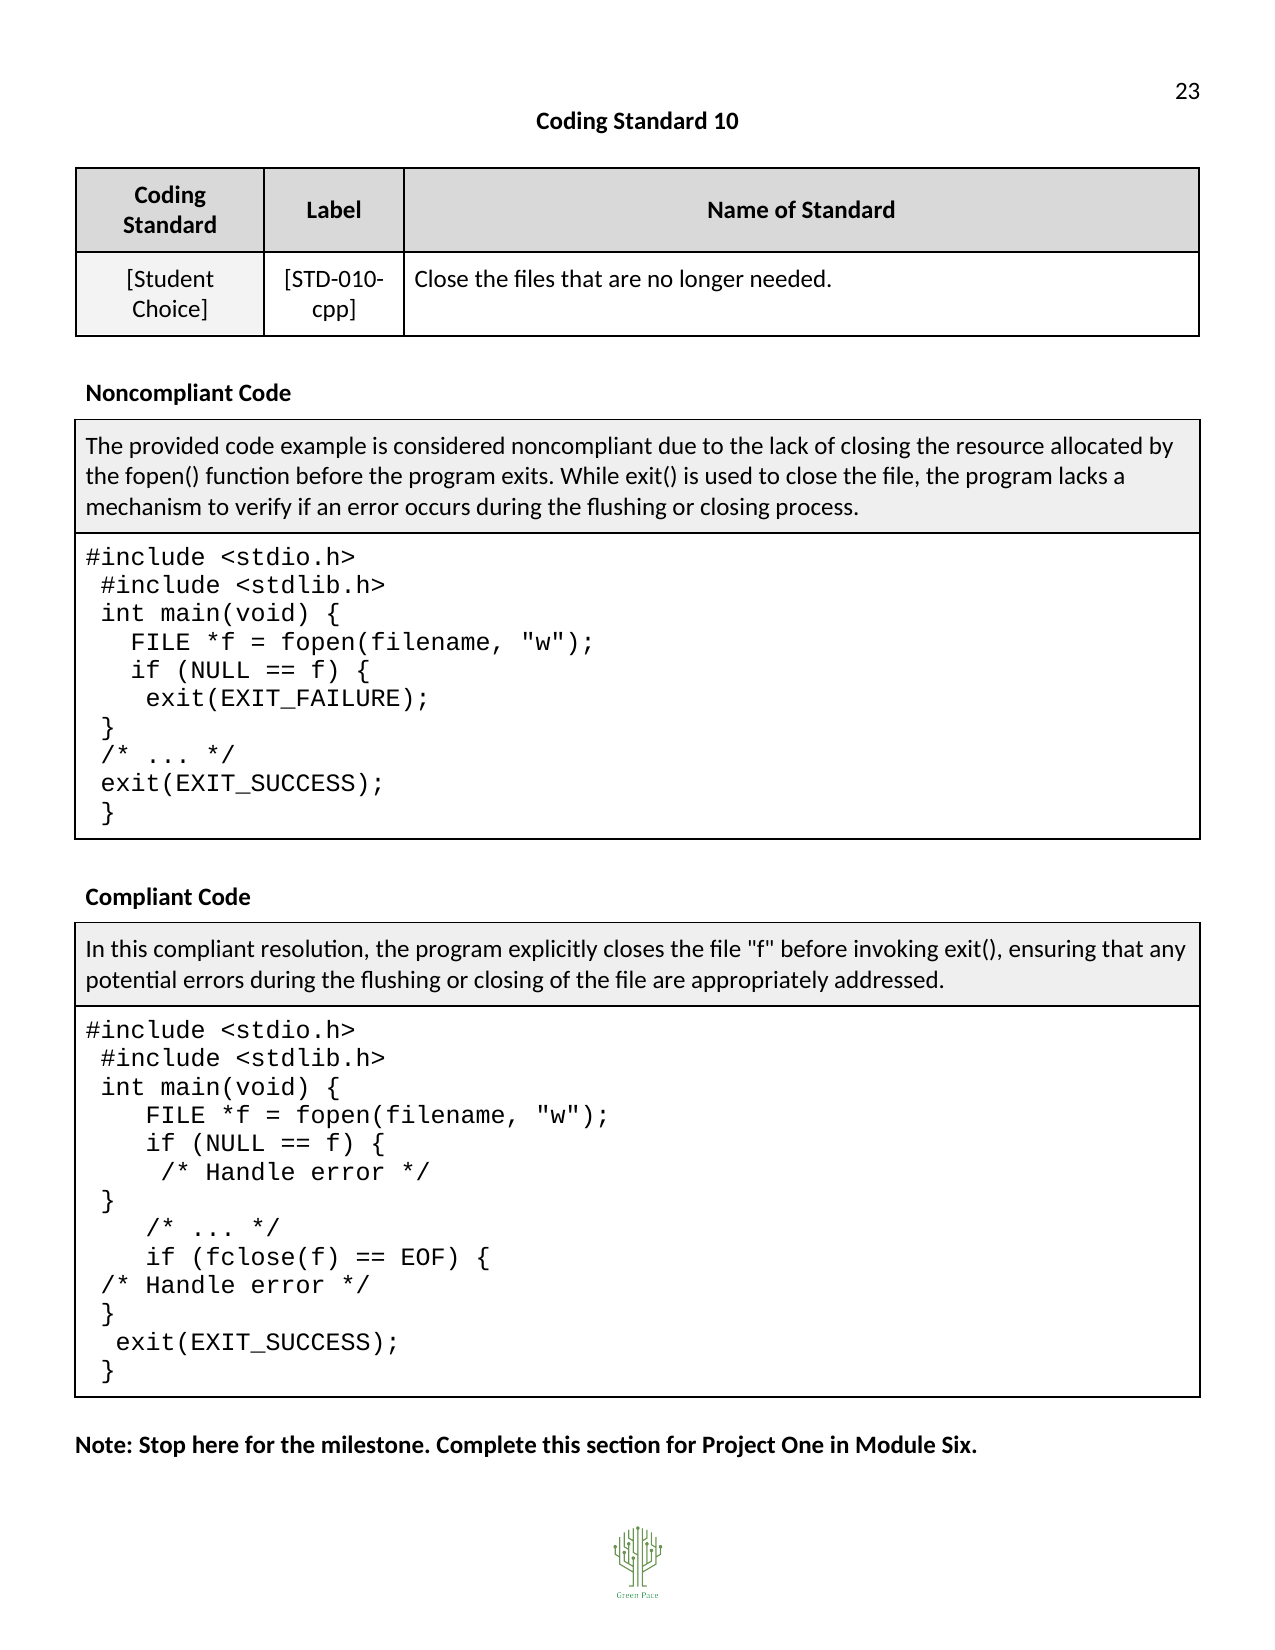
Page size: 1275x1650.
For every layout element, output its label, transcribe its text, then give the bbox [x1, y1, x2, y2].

picture [605, 1521, 670, 1606]
table_cell #include <stdio.h> #include <stdlib.h> int main(void) { FILE *f = fopen(filename, "w"); if (NULL == f) { exit(EXIT_FAILURE); } /* ... */ exit(EXIT_SUCCESS); } [76, 534, 1199, 838]
table_cell [STD-010-cpp] [265, 253, 403, 334]
subtitle Coding Standard 10 [75, 106, 1200, 136]
table_header Label [265, 169, 403, 251]
table_header Coding Standard [77, 169, 263, 251]
text Note: Stop here for the milestone. Complete this section for Project One in Module Six. [75, 1429, 1200, 1459]
table_header Name of Standard [405, 169, 1198, 251]
table_cell The provided code example is considered noncompliant due to the lack of closing the resource allocated by the fopen() function before the program exits. While exit() is used to close the file, the program lacks a mechanism to verify if an error occurs during the flushing or closing process. [76, 420, 1199, 532]
table_header Noncompliant Code [75, 367, 1200, 418]
table_cell #include <stdio.h> #include <stdlib.h> int main(void) { FILE *f = fopen(filename, "w"); if (NULL == f) { /* Handle error */ } /* ... */ if (fclose(f) == EOF) { /* Handle error */ } exit(EXIT_SUCCESS); } [76, 1007, 1199, 1396]
table_cell Close the files that are no longer needed. [405, 253, 1198, 334]
table_cell [Student Choice] [77, 253, 263, 334]
table_header Compliant Code [75, 871, 1200, 922]
table_cell In this compliant resolution, the program explicitly closes the file "f" before invoking exit(), ensuring that any potential errors during the flushing or closing of the file are appropriately addressed. [76, 923, 1199, 1005]
